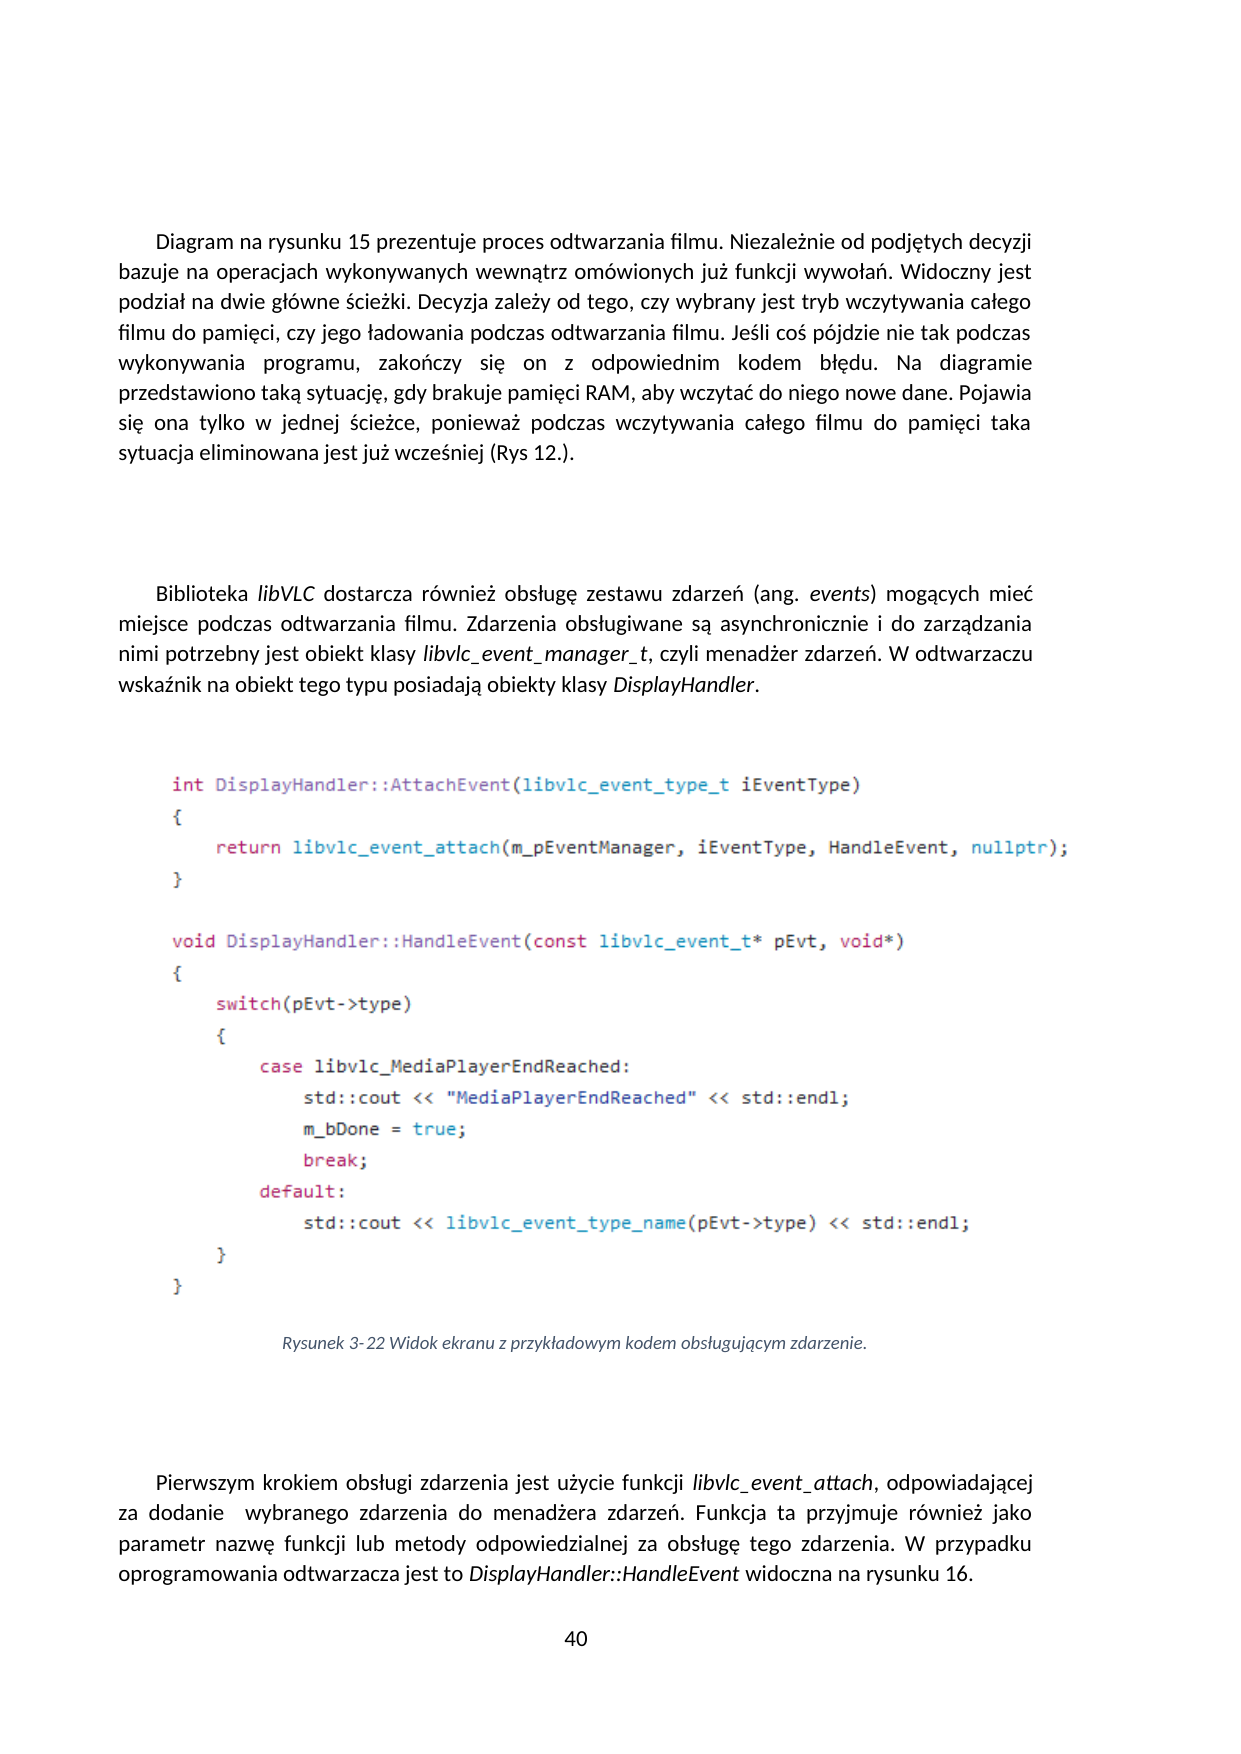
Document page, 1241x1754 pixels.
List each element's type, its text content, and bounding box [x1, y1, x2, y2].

text Biblioteka libVLC dostarcza również obsługę zestawu zdarzeń (ang. events) mogących mieć miejsce podczas odtwarzania filmu. Zdarzenia obsługiwane są asynchronicznie i do zarządzania nimi potrzebny jest obiekt klasy libvlc_event_manager_t, czyli menadżer zdarzeń. W odtwarzaczu wskaźnik na obiekt tego typu posiadają obiekty klasy DisplayHandler. [118, 579, 1033, 698]
picture [155, 763, 1087, 1312]
text Pierwszym krokiem obsługi zdarzenia jest użycie funkcji libvlc_event_attach, odpowiadającej za dodanie wybranego zdarzenia do menadżera zdarzeń. Funkcja ta przyjmuje również jako parametr nazwę funkcji lub metody odpowiedzialnej za obsługę tego zdarzenia. W przypadku oprogramowania odtwarzacza jest to DisplayHandler::HandleEvent widoczna na rysunku 16. [118, 1468, 1033, 1587]
text Diagram na rysunku 15 prezentuje proces odtwarzania filmu. Niezależnie od podjętych decyzji bazuje na operacjach wykonywanych wewnątrz omówionych już funkcji wywołań. Widoczny jest podział na dwie główne ścieżki. Decyzja zależy od tego, czy wybrany jest tryb wczytywania całego filmu do pamięci, czy jego ładowania podczas odtwarzania filmu. Jeśli coś pójdzie nie tak podczas wykonywania programu, zakończy się on z odpowiednim kodem błędu. Na diagramie przedstawiono taką sytuację, gdy brakuje pamięci RAM, aby wczytać do niego nowe dane. Pojawia się ona tylko w jednej ścieżce, ponieważ podczas wczytywania całego filmu do pamięci taka sytuacja eliminowana jest już wcześniej (Rys 12.). [118, 227, 1033, 467]
